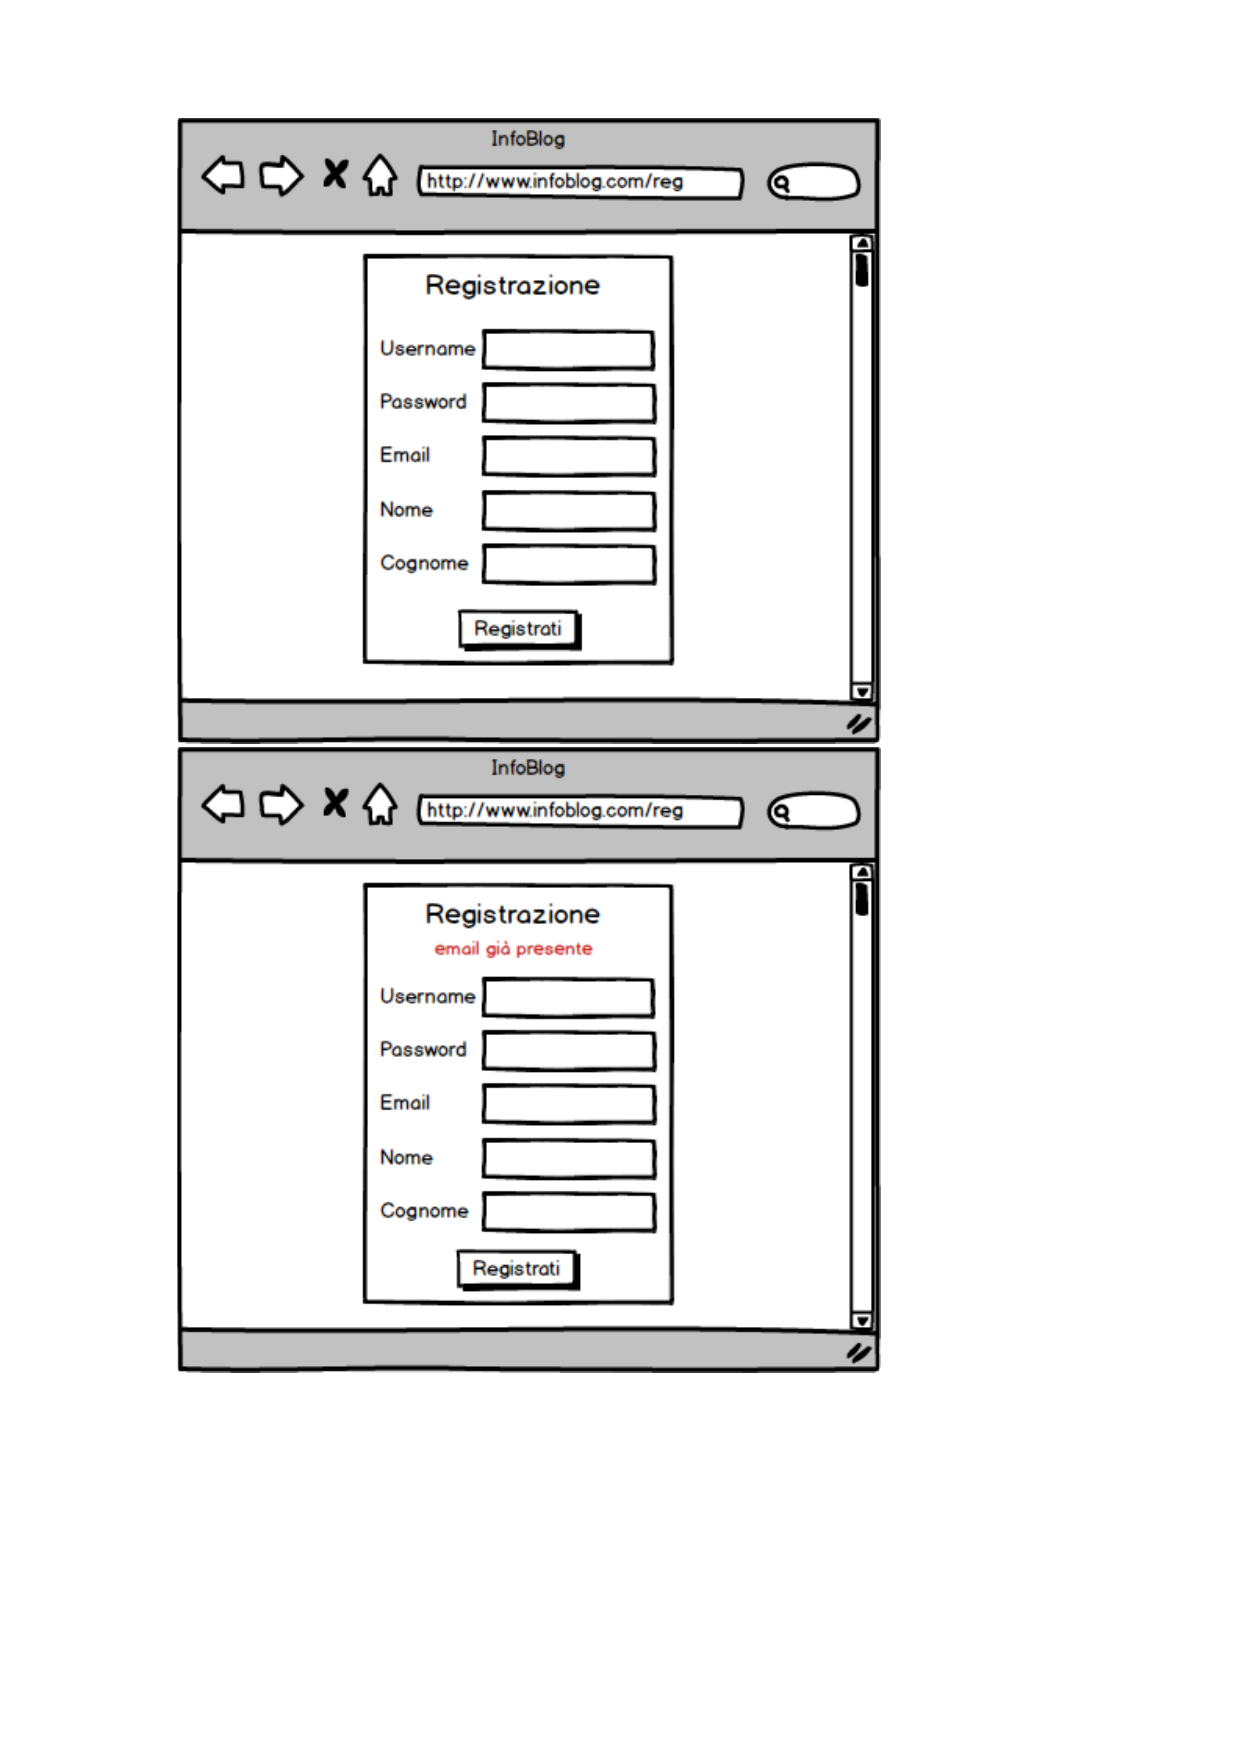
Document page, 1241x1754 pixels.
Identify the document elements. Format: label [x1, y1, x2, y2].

picture [177, 118, 881, 744]
picture [177, 747, 881, 1373]
